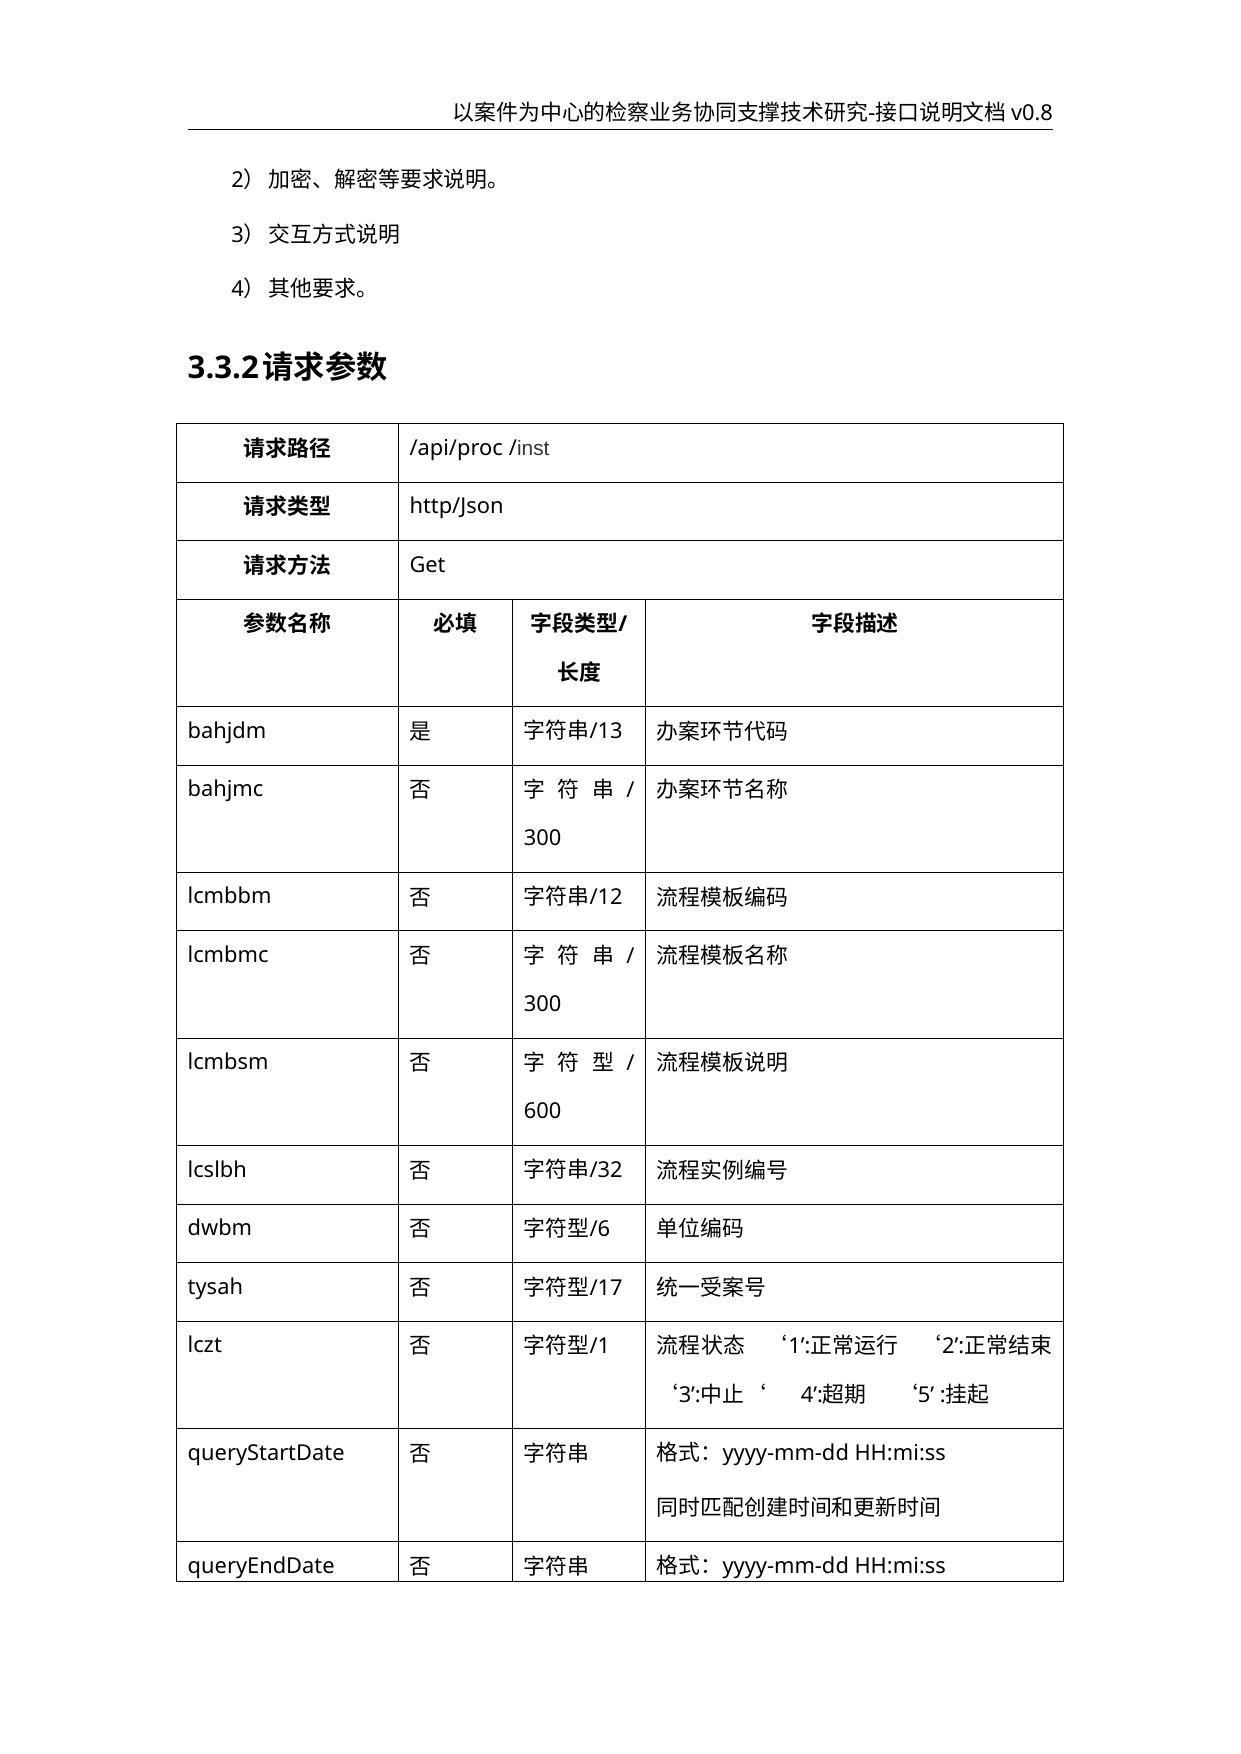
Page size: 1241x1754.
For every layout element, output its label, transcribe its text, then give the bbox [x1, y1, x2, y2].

table_header 请求路径 [177, 424, 398, 482]
table_cell 字符型/6 [513, 1205, 645, 1262]
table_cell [646, 1542, 1063, 1581]
table_cell 字符型/17 [513, 1263, 645, 1321]
table_cell 单位编码 [646, 1205, 1063, 1262]
table_cell dwbm [177, 1205, 398, 1262]
table_cell 字符串 [513, 1542, 645, 1581]
table_cell lczt [177, 1322, 398, 1428]
table_cell 否 [399, 766, 512, 872]
table_cell 字符型/600 [513, 1039, 645, 1145]
list 加密、解密等要求说明。 [231, 162, 1053, 194]
table_cell 请求方法 [177, 541, 398, 599]
table_cell 流程状态 ‘1’:正常运行 ‘2’:正常结束 ‘3’:中止‘ 4’:超期 ‘5’ :挂起 [646, 1322, 1063, 1428]
table_cell lcslbh [177, 1146, 398, 1203]
table_cell 字段类型/长度 [513, 600, 645, 706]
table_cell 流程模板名称 [646, 931, 1063, 1038]
table_cell lcmbbm [177, 873, 398, 930]
list 交互方式说明 [231, 217, 1053, 249]
table_cell queryStartDate [177, 1429, 398, 1541]
table_cell 流程模板说明 [646, 1039, 1063, 1145]
table_cell 必填 [399, 600, 512, 706]
table_cell 办案环节名称 [646, 766, 1063, 872]
table_cell Get [399, 541, 1063, 599]
table_cell 请求类型 [177, 483, 398, 540]
table_cell 参数名称 [177, 600, 398, 706]
table_cell 否 [399, 1542, 512, 1581]
table_cell 否 [399, 1263, 512, 1321]
table_cell 办案环节代码 [646, 707, 1063, 764]
table_cell 字符串/12 [513, 873, 645, 930]
table_cell 否 [399, 1146, 512, 1203]
table_cell 否 [399, 931, 512, 1038]
table_cell 字符串/300 [513, 931, 645, 1038]
table_cell tysah [177, 1263, 398, 1321]
table_cell 字符串/300 [513, 766, 645, 872]
table_cell 字符型/1 [513, 1322, 645, 1428]
table_cell 字符串/32 [513, 1146, 645, 1203]
table_cell 否 [399, 1205, 512, 1262]
table_cell 否 [399, 1039, 512, 1145]
table_cell 字符串 [513, 1429, 645, 1541]
table_cell queryEndDate [177, 1542, 398, 1581]
table_cell 格式：yyyy-mm-dd HH:mi:ss 同时匹配创建时间和更新时间 [646, 1429, 1063, 1541]
table_cell 否 [399, 1429, 512, 1541]
table_cell 否 [399, 873, 512, 930]
table_cell bahjdm [177, 707, 398, 764]
table_cell 统一受案号 [646, 1263, 1063, 1321]
table_cell 否 [399, 1322, 512, 1428]
table_cell lcmbmc [177, 931, 398, 1038]
table_cell 字段描述 [646, 600, 1063, 706]
subtitle 请求参数 [187, 332, 1053, 397]
table_cell http/Json [399, 483, 1063, 540]
list 其他要求。 [231, 271, 1053, 304]
table_header /api/proc /inst [399, 424, 1063, 482]
table_cell 是 [399, 707, 512, 764]
table_cell 流程模板编码 [646, 873, 1063, 930]
table_cell 字符串/13 [513, 707, 645, 764]
table_cell bahjmc [177, 766, 398, 872]
table_cell 流程实例编号 [646, 1146, 1063, 1203]
table_cell lcmbsm [177, 1039, 398, 1145]
